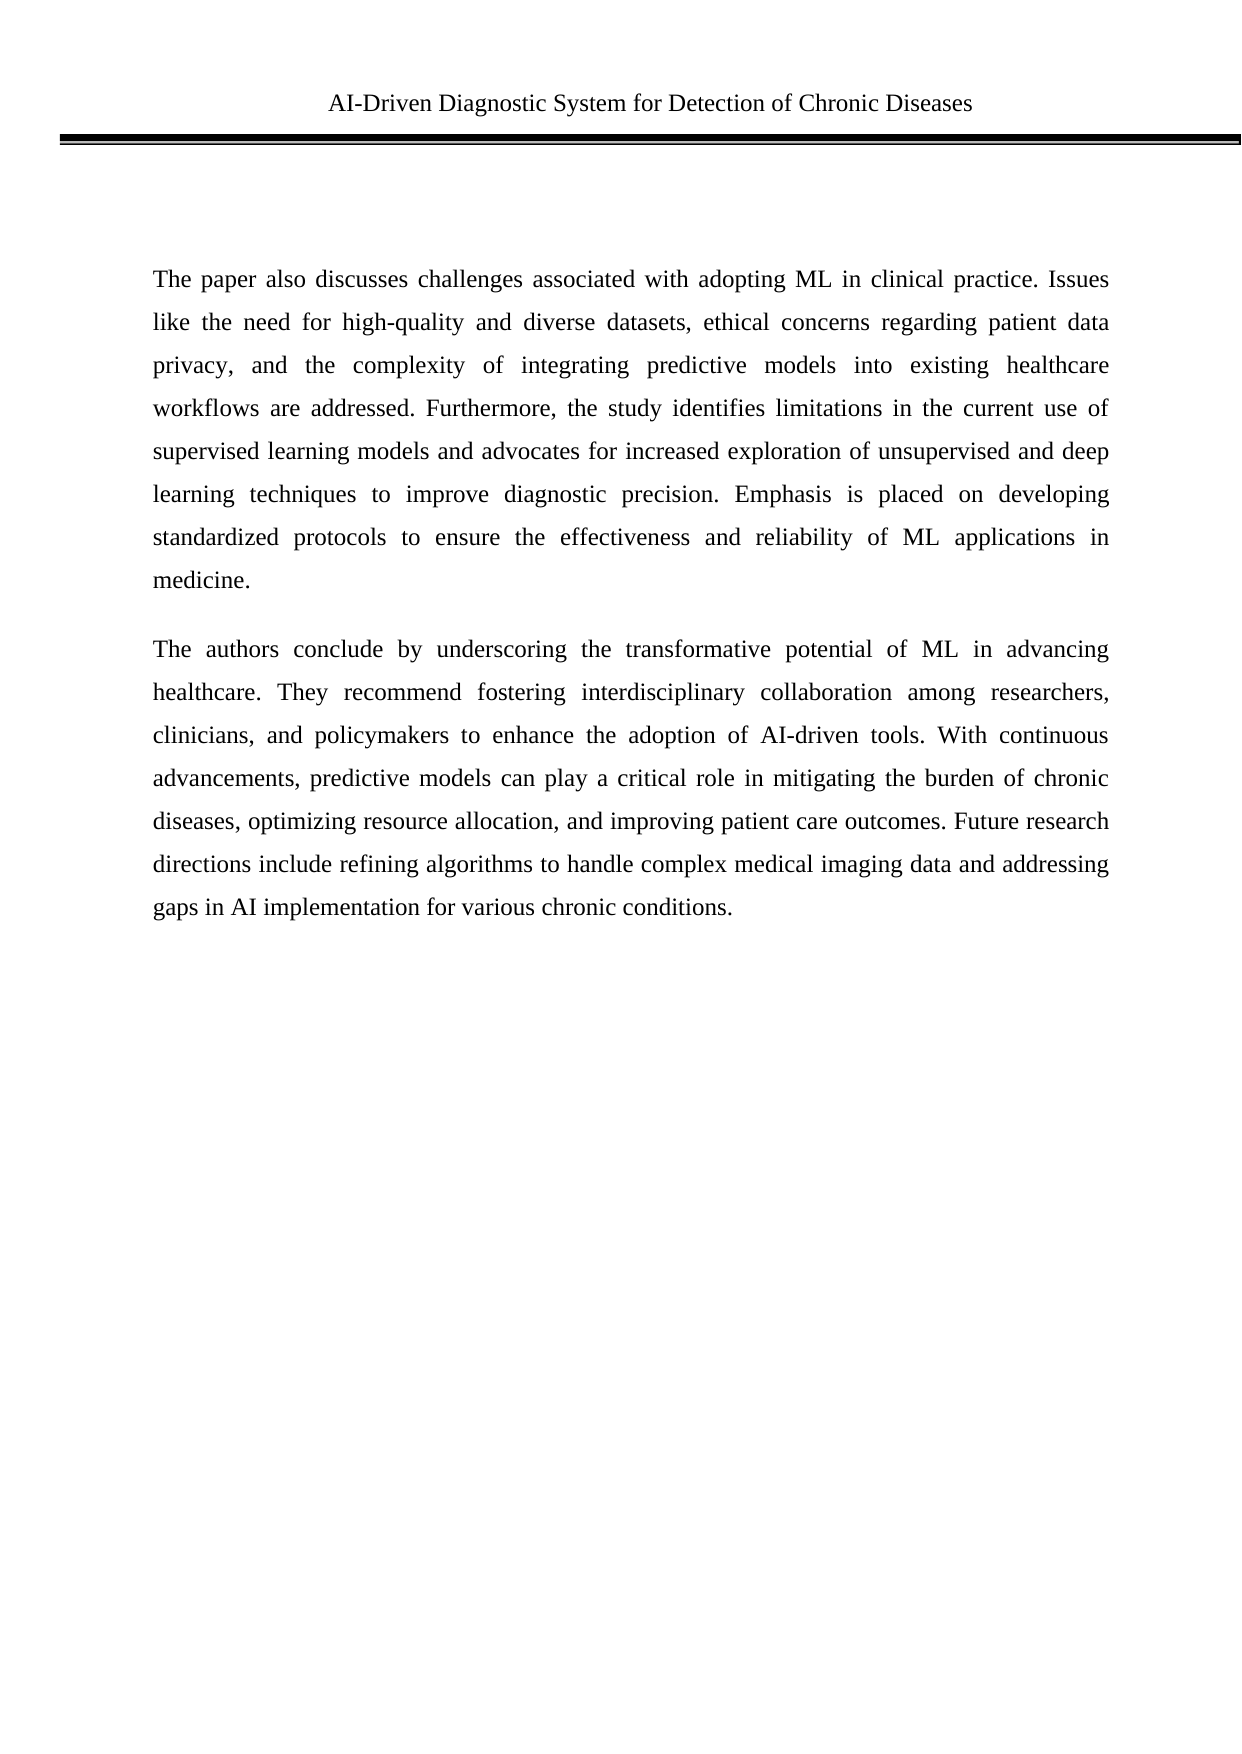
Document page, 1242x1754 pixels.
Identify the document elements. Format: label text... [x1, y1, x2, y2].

text The paper also discusses challenges associated with adopting ML in clinical practice. Issues like the need for high-quality and diverse datasets, ethical concerns regarding patient data privacy, and the complexity of integrating predictive models into existing healthcare workflows are addressed. Furthermore, the study identifies limitations in the current use of supervised learning models and advocates for increased exploration of unsupervised and deep learning techniques to improve diagnostic precision. Emphasis is placed on developing standardized protocols to ensure the effectiveness and reliability of ML applications in medicine. [153, 264, 1110, 594]
text The authors conclude by underscoring the transformative potential of ML in advancing healthcare. They recommend fostering interdisciplinary collaboration among researchers, clinicians, and policymakers to enhance the adoption of AI-driven tools. With continuous advancements, predictive models can play a critical role in mitigating the burden of chronic diseases, optimizing resource allocation, and improving patient care outcomes. Future research directions include refining algorithms to handle complex medical imaging data and addressing gaps in AI implementation for various chronic conditions. [153, 634, 1110, 921]
picture [59, 134, 1241, 145]
